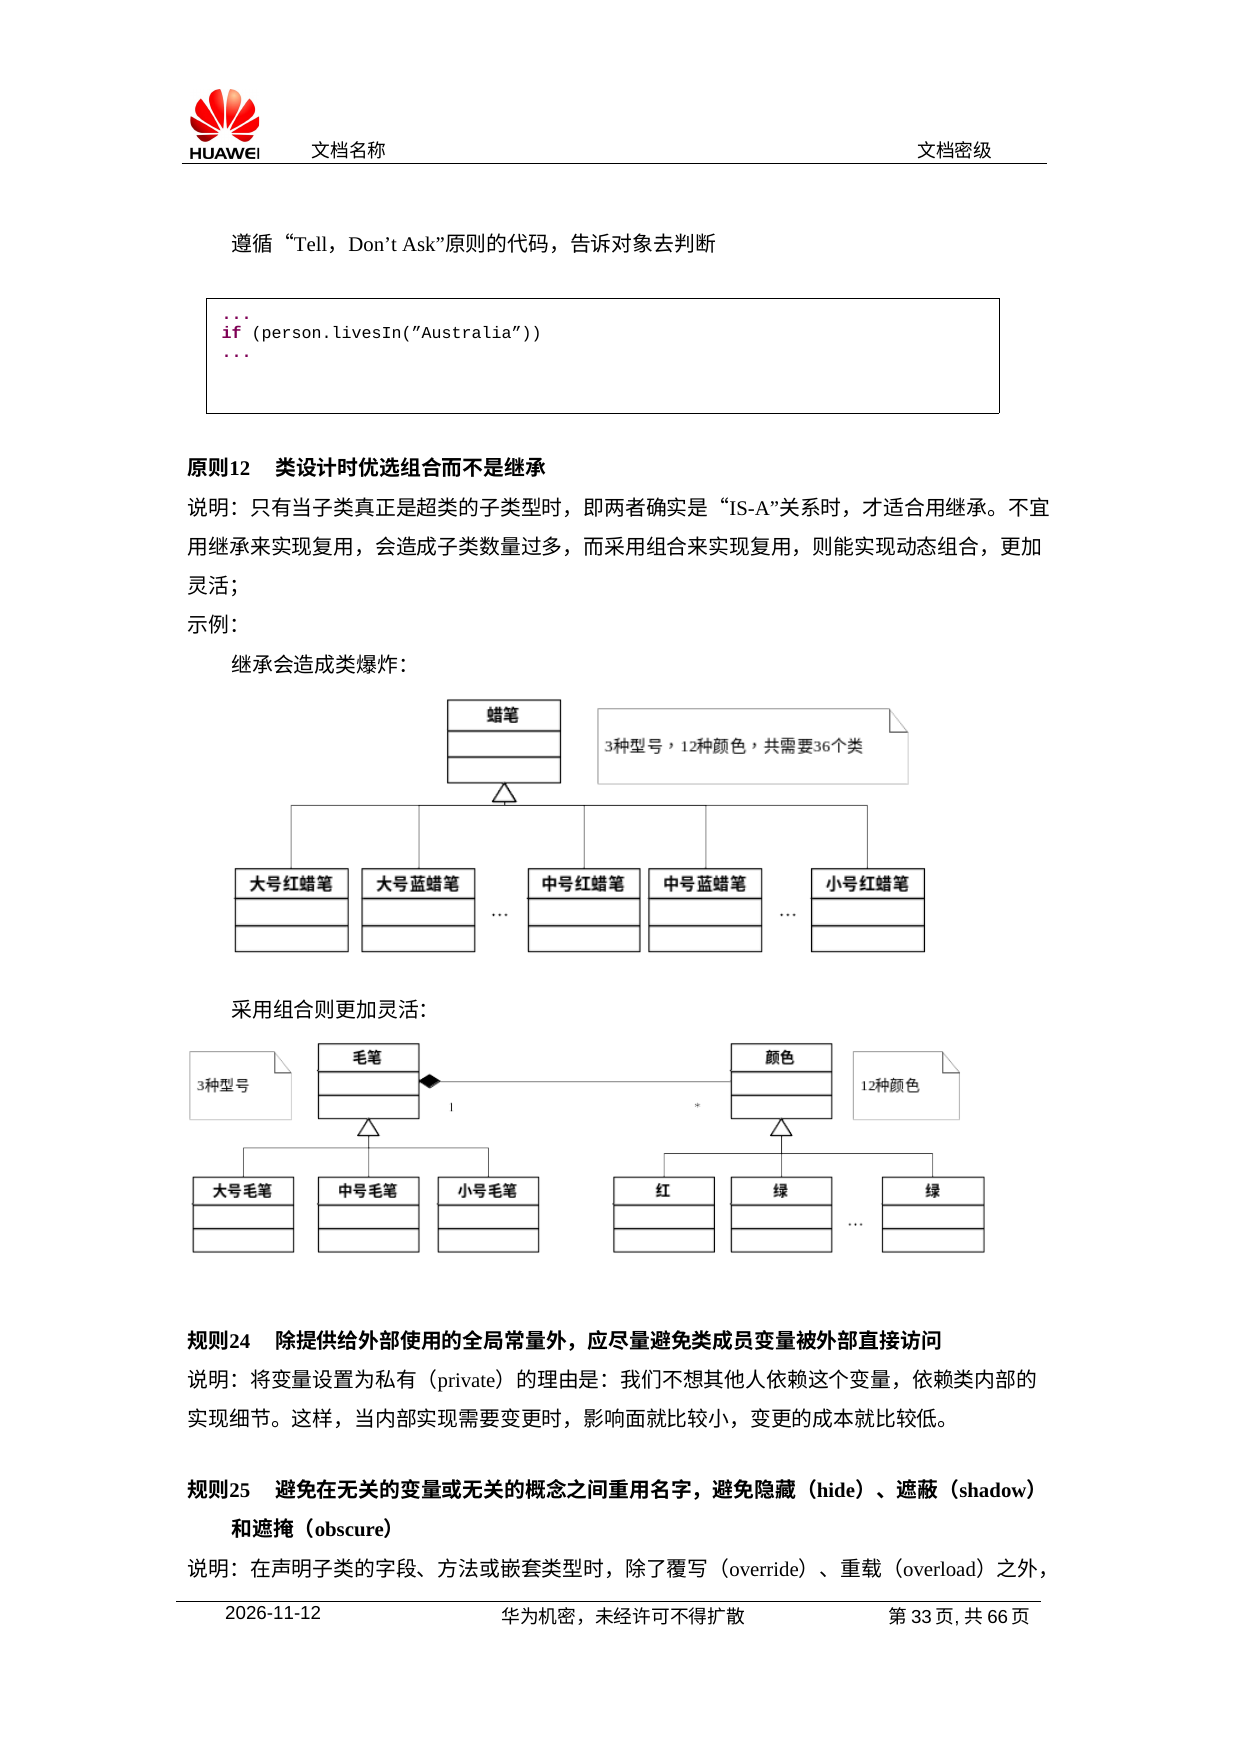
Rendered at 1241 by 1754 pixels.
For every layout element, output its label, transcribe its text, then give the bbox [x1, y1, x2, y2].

text 说明：只有当子类真正是超类的子类型时，即两者确实是“IS-A”关系时，才适合用继承。不宜用继承来实现复用，会造成子类数量过多，而采用组合来实现复用，则能实现动态组合，更加灵活； [187, 491, 1053, 599]
text 说明：在声明子类的字段、方法或嵌套类型时，除了覆写（override）、重载（overload）之外，要尽量避免重名导致的隐藏（hide）、遮蔽（shadow）和遮掩（obscure）。 [187, 1552, 1053, 1582]
text 避免在无关的变量或无关的概念之间重用名字，避免隐藏（hide）、遮蔽（shadow）和遮掩（obscure） [187, 1473, 1053, 1543]
text 类设计时优选组合而不是继承 [187, 452, 1053, 482]
text 采用组合则更加灵活： [187, 993, 1053, 1023]
text 遵循“Tell，Don’t Ask”原则的代码，告诉对象去判断 [187, 227, 1053, 258]
text 继承会造成类爆炸： [187, 648, 1053, 678]
picture [190, 89, 260, 159]
text 说明：将变量设置为私有（private）的理由是：我们不想其他人依赖这个变量，依赖类内部的实现细节。这样，当内部实现需要变更时，影响面就比较小，变更的成本就比较低。 [187, 1363, 1053, 1433]
text 示例： [187, 609, 1053, 639]
text 除提供给外部使用的全局常量外，应尽量避免类成员变量被外部直接访问 [187, 1324, 1053, 1354]
